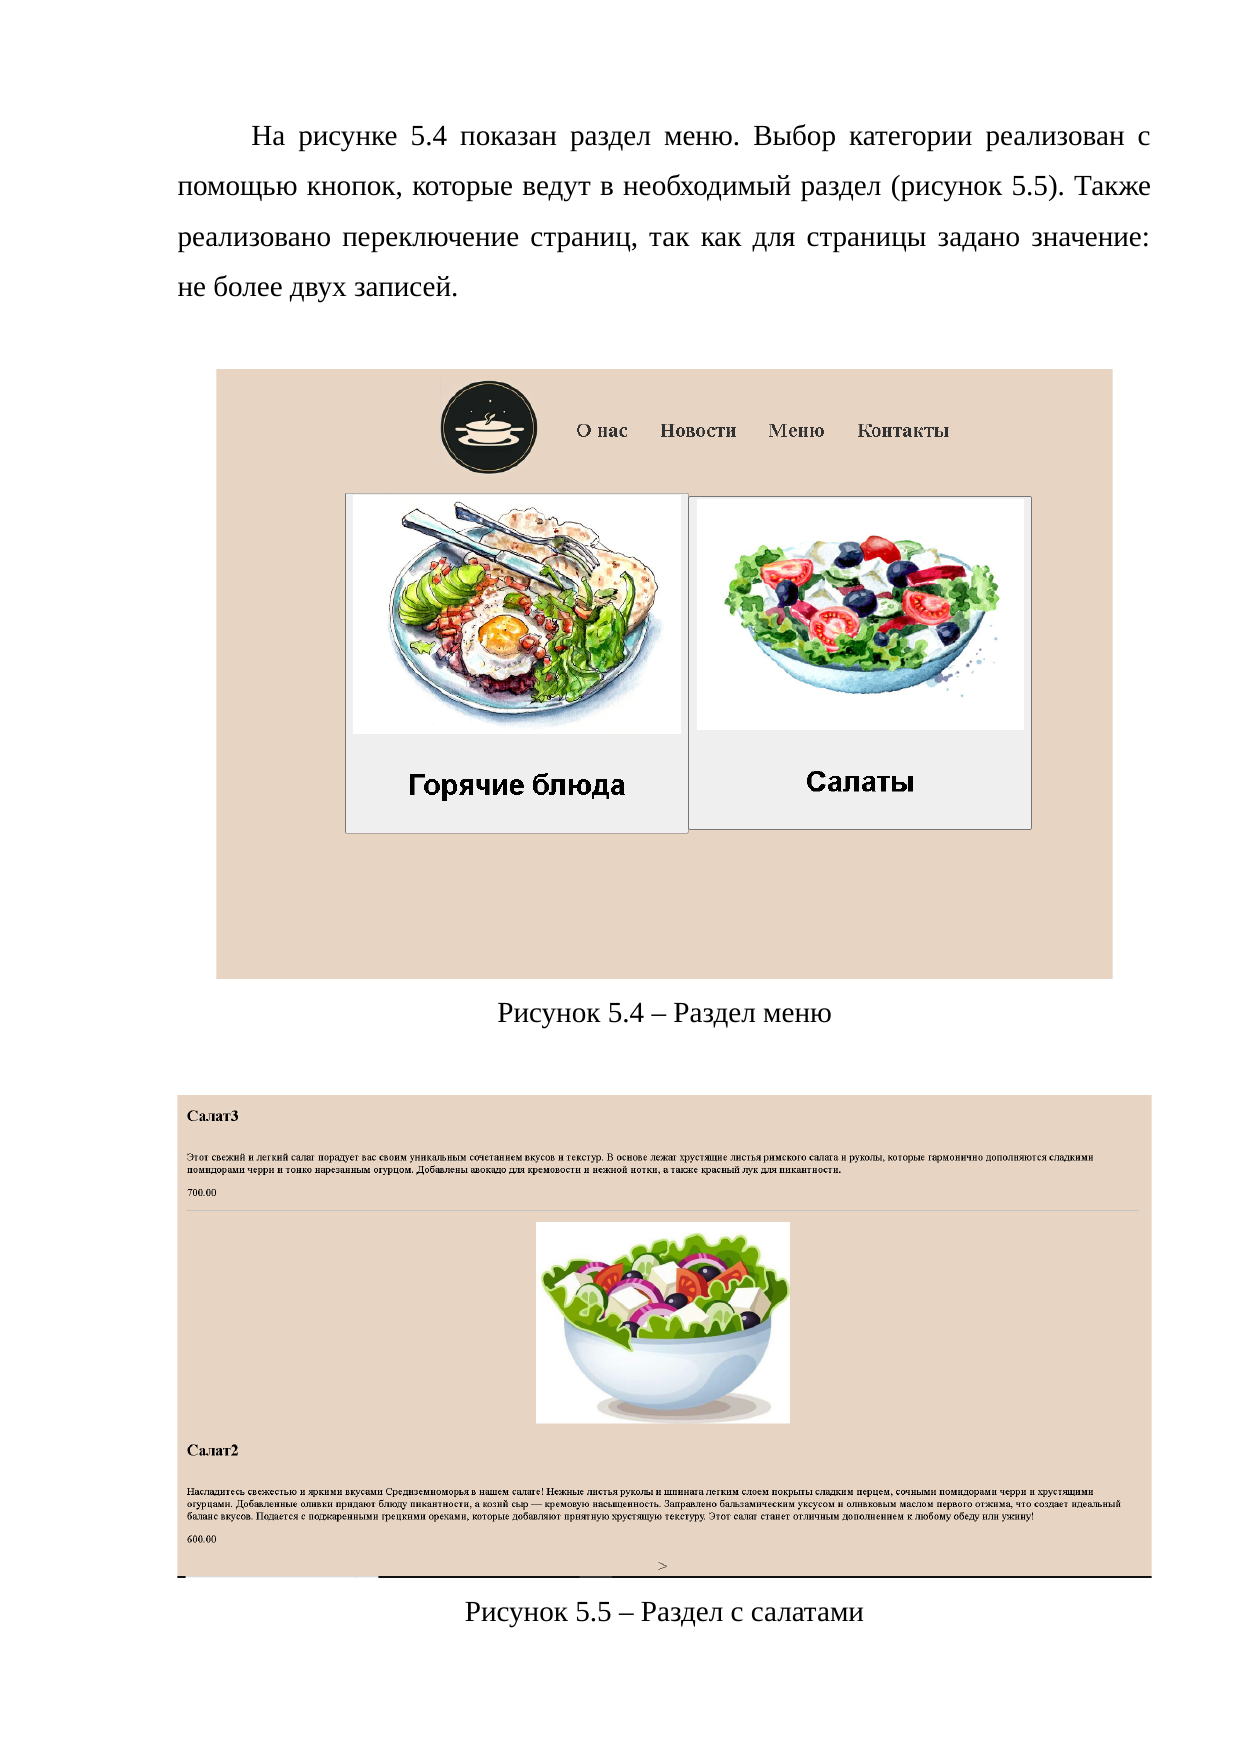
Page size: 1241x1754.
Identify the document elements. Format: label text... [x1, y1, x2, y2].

text Рисунок 5.5 – Раздел с салатами [177, 1594, 1152, 1628]
text Рисунок 5.4 – Раздел меню [177, 995, 1152, 1029]
text На рисунке 5.4 показан раздел меню. Выбор категории реализован с помощью кнопок, которые ведут в необходимый раздел (рисунок 5.5). Также реализовано переключение страниц, так как для страницы задано значение: не более двух записей. [177, 118, 1152, 303]
picture [216, 369, 1113, 979]
picture [177, 1095, 1152, 1578]
